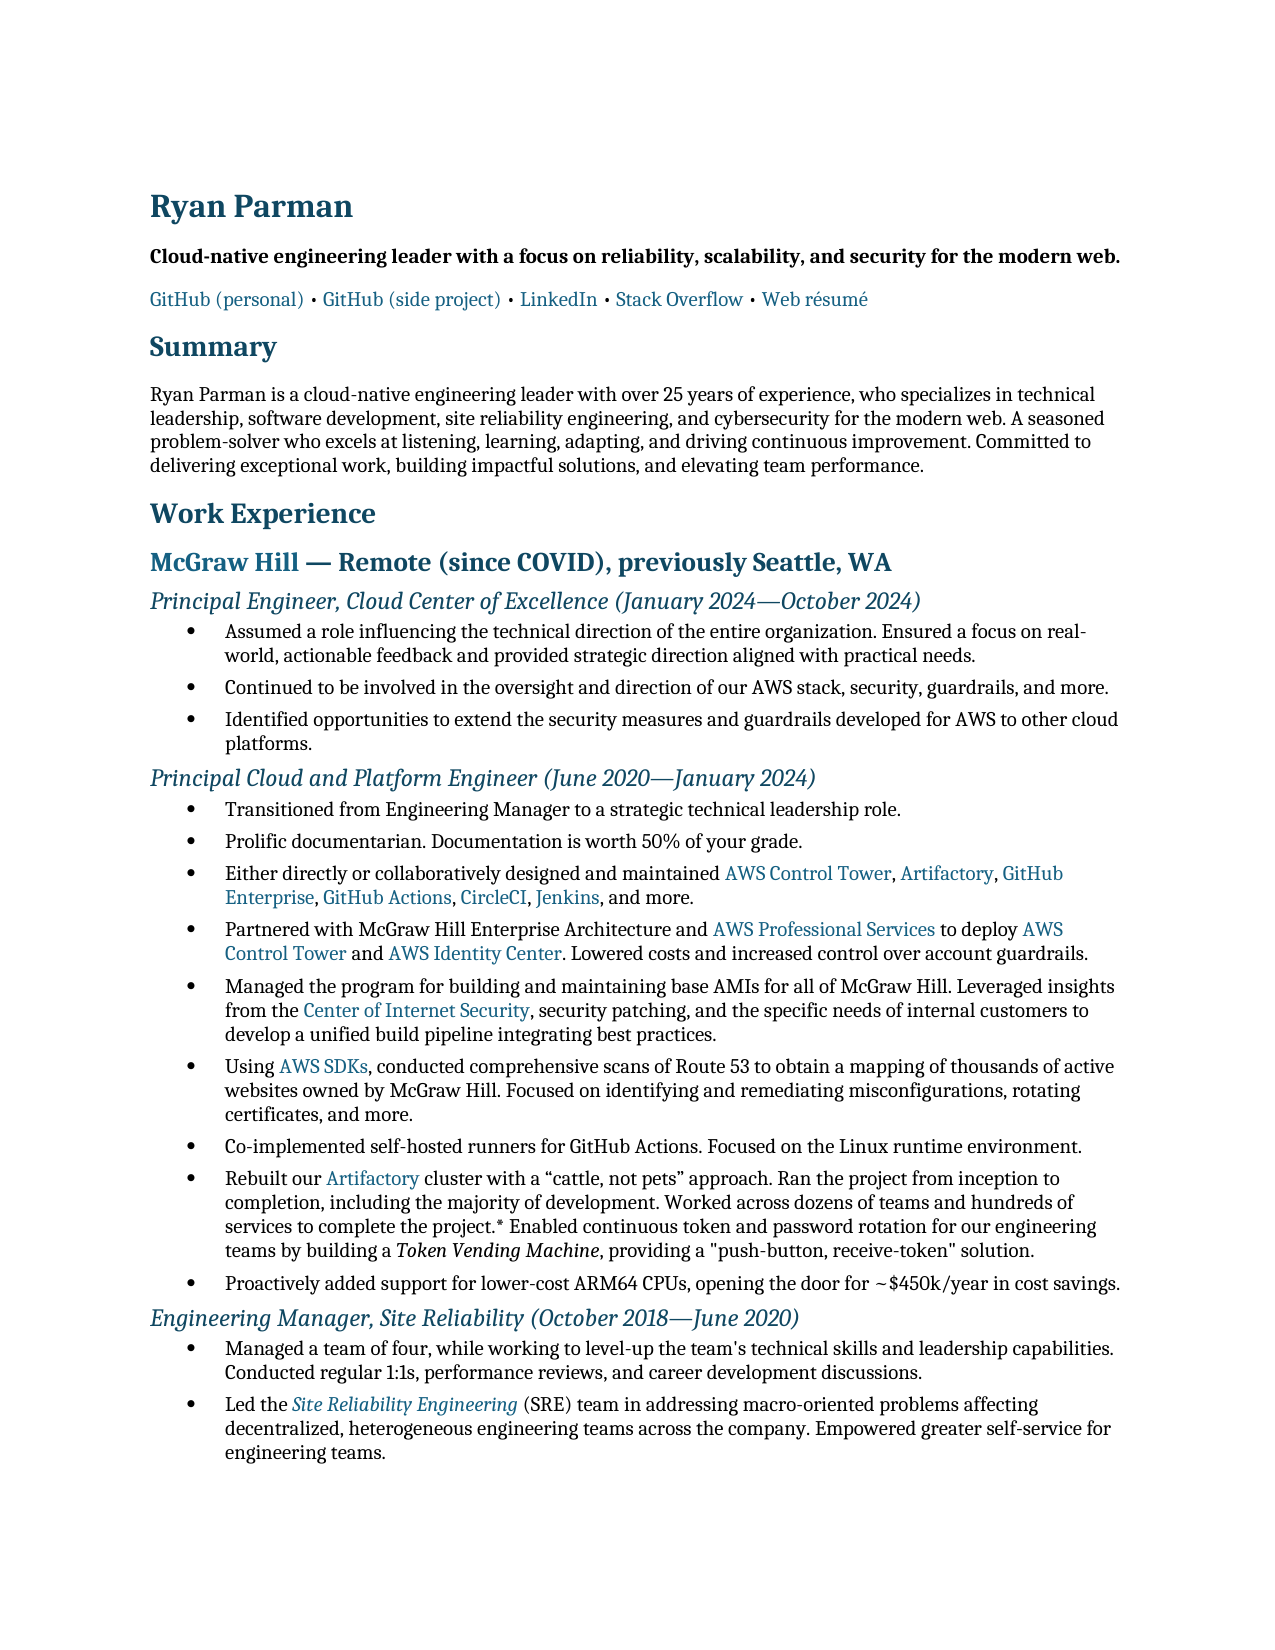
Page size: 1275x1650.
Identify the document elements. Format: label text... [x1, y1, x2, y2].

list Prolific documentarian. Documentation is worth 50% of your grade. [187, 829, 1125, 853]
subtitle Ryan Parman [150, 187, 1125, 226]
list Identified opportunities to extend the security measures and guardrails developed for AWS to other cloud platforms. [187, 708, 1125, 756]
list Using AWS SDKs, conducted comprehensive scans of Route 53 to obtain a mapping of thousands of active websites owned by McGraw Hill. Focused on identifying and remediating misconfigurations, rotating certificates, and more. [187, 1054, 1125, 1126]
text Ryan Parman is a cloud-native engineering leader with over 25 years of experience, who specializes in technical leadership, software development, site reliability engineering, and cybersecurity for the modern web. A seasoned problem-solver who excels at listening, learning, adapting, and driving continuous improvement. Committed to delivering exceptional work, building impactful solutions, and elevating team performance. [150, 382, 1125, 478]
subtitle Summary [150, 330, 1125, 363]
list Either directly or collaboratively designed and maintained AWS Control Tower, Artifactory, GitHub Enterprise, GitHub Actions, CircleCI, Jenkins, and more. [187, 862, 1125, 910]
list Rebuilt our Artifactory cluster with a “cattle, not pets” approach. Ran the project from inception to completion, including the majority of development. Worked across dozens of teams and hundreds of services to complete the project.* Enabled continuous token and password rotation for our engineering teams by building a Token Vending Machine, providing a "push-button, receive-token" solution. [187, 1167, 1125, 1263]
subtitle McGraw Hill — Remote (since COVID), previously Seattle, WA [150, 547, 1125, 578]
subtitle Work Experience [150, 497, 1125, 530]
list Managed the program for building and maintaining base AMIs for all of McGraw Hill. Leveraged insights from the Center of Internet Security, security patching, and the specific needs of internal customers to develop a unified build pipeline integrating best practices. [187, 974, 1125, 1046]
subtitle Principal Cloud and Platform Engineer (June 2020—January 2024) [150, 764, 1125, 793]
subtitle Principal Engineer, Cloud Center of Excellence (January 2024—October 2024) [150, 587, 1125, 615]
text GitHub (personal) • GitHub (side project) • LinkedIn • Stack Overflow • Web résumé [150, 287, 1125, 311]
text Cloud-native engineering leader with a focus on reliability, scalability, and security for the modern web. [150, 244, 1125, 268]
subtitle Engineering Manager, Site Reliability (October 2018—June 2020) [150, 1303, 1125, 1332]
list Partnered with McGraw Hill Enterprise Architecture and AWS Professional Services to deploy AWS Control Tower and AWS Identity Center. Lowered costs and increased control over account guardrails. [187, 918, 1125, 966]
list Continued to be involved in the oversight and direction of our AWS stack, security, guardrails, and more. [187, 676, 1125, 700]
list Managed a team of four, while working to level-up the team's technical skills and leadership capabilities. Conducted regular 1:1s, performance reviews, and career development discussions. [187, 1336, 1125, 1384]
list Assumed a role influencing the technical direction of the entire organization. Ensured a focus on real-world, actionable feedback and provided strategic direction aligned with practical needs. [187, 619, 1125, 667]
list Proactively added support for lower-cost ARM64 CPUs, opening the door for ~$450k/year in cost savings. [187, 1271, 1125, 1295]
list Led the Site Reliability Engineering (SRE) team in addressing macro-oriented problems affecting decentralized, heterogeneous engineering teams across the company. Empowered greater self-service for engineering teams. [187, 1393, 1125, 1464]
list Transitioned from Engineering Manager to a strategic technical leadership role. [187, 797, 1125, 821]
list Co-implemented self-hosted runners for GitHub Actions. Focused on the Linux runtime environment. [187, 1135, 1125, 1159]
